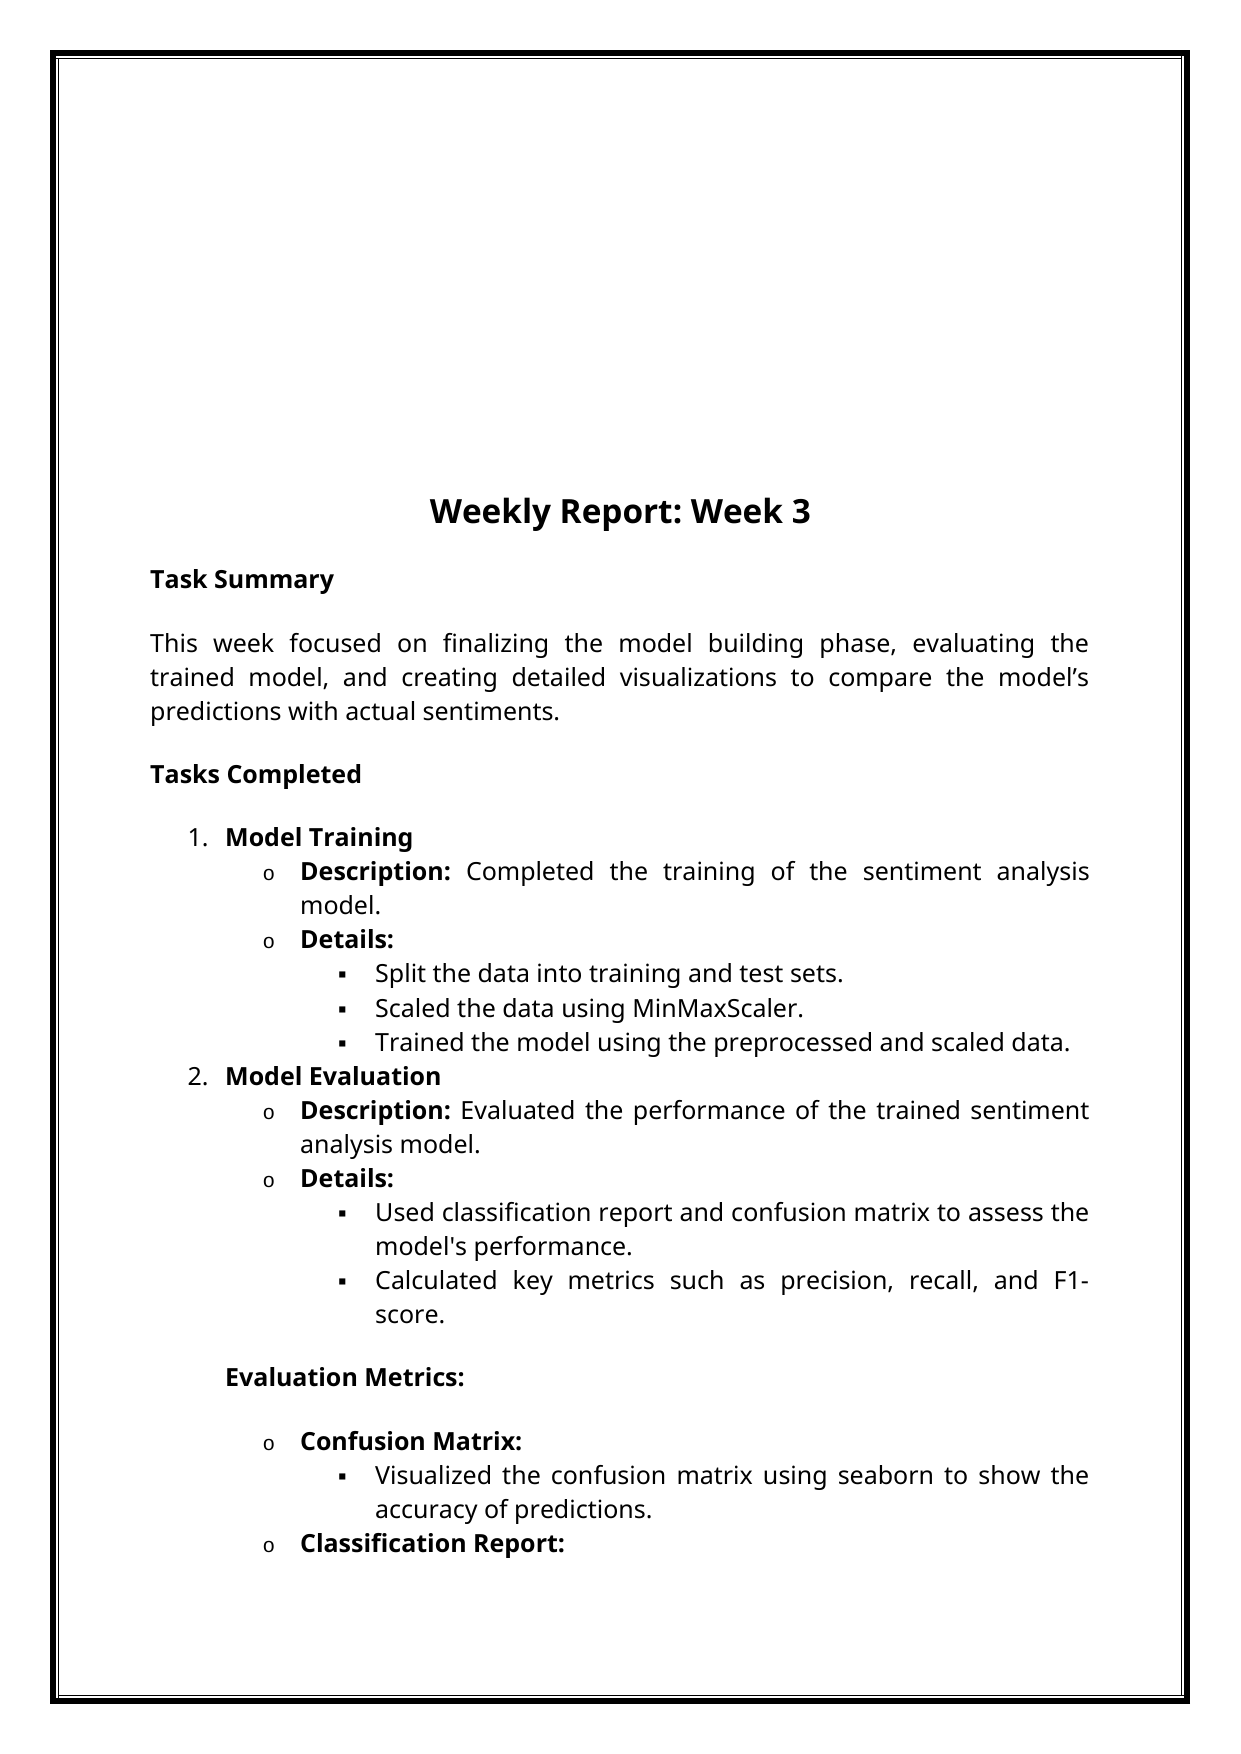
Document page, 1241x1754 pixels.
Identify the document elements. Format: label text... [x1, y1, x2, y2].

list Details: [262, 922, 1090, 956]
list Split the data into training and test sets. [337, 956, 1090, 990]
text Weekly Report: Week 3 [150, 487, 1090, 533]
text Task Summary [150, 562, 1090, 596]
list Calculated key metrics such as precision, recall, and F1-score. [337, 1263, 1090, 1331]
list Description: Completed the training of the sentiment analysis model. [262, 854, 1090, 922]
text This week focused on finalizing the model building phase, evaluating the trained model, and creating detailed visualizations to compare the model’s predictions with actual sentiments. [150, 625, 1090, 727]
list Model Training [187, 820, 1090, 854]
text Evaluation Metrics: [225, 1360, 1090, 1394]
list Trained the model using the preprocessed and scaled data. [337, 1024, 1090, 1058]
list Scaled the data using MinMaxScaler. [337, 990, 1090, 1024]
list Model Evaluation [187, 1058, 1090, 1092]
list Details: [262, 1161, 1090, 1194]
list Used classification report and confusion matrix to assess the model's performance. [337, 1194, 1090, 1263]
list Visualized the confusion matrix using seaborn to show the accuracy of predictions. [337, 1457, 1090, 1525]
list Classification Report: [262, 1525, 1090, 1559]
text Tasks Completed [150, 757, 1090, 791]
list Confusion Matrix: [262, 1423, 1090, 1457]
list Description: Evaluated the performance of the trained sentiment analysis model. [262, 1092, 1090, 1161]
